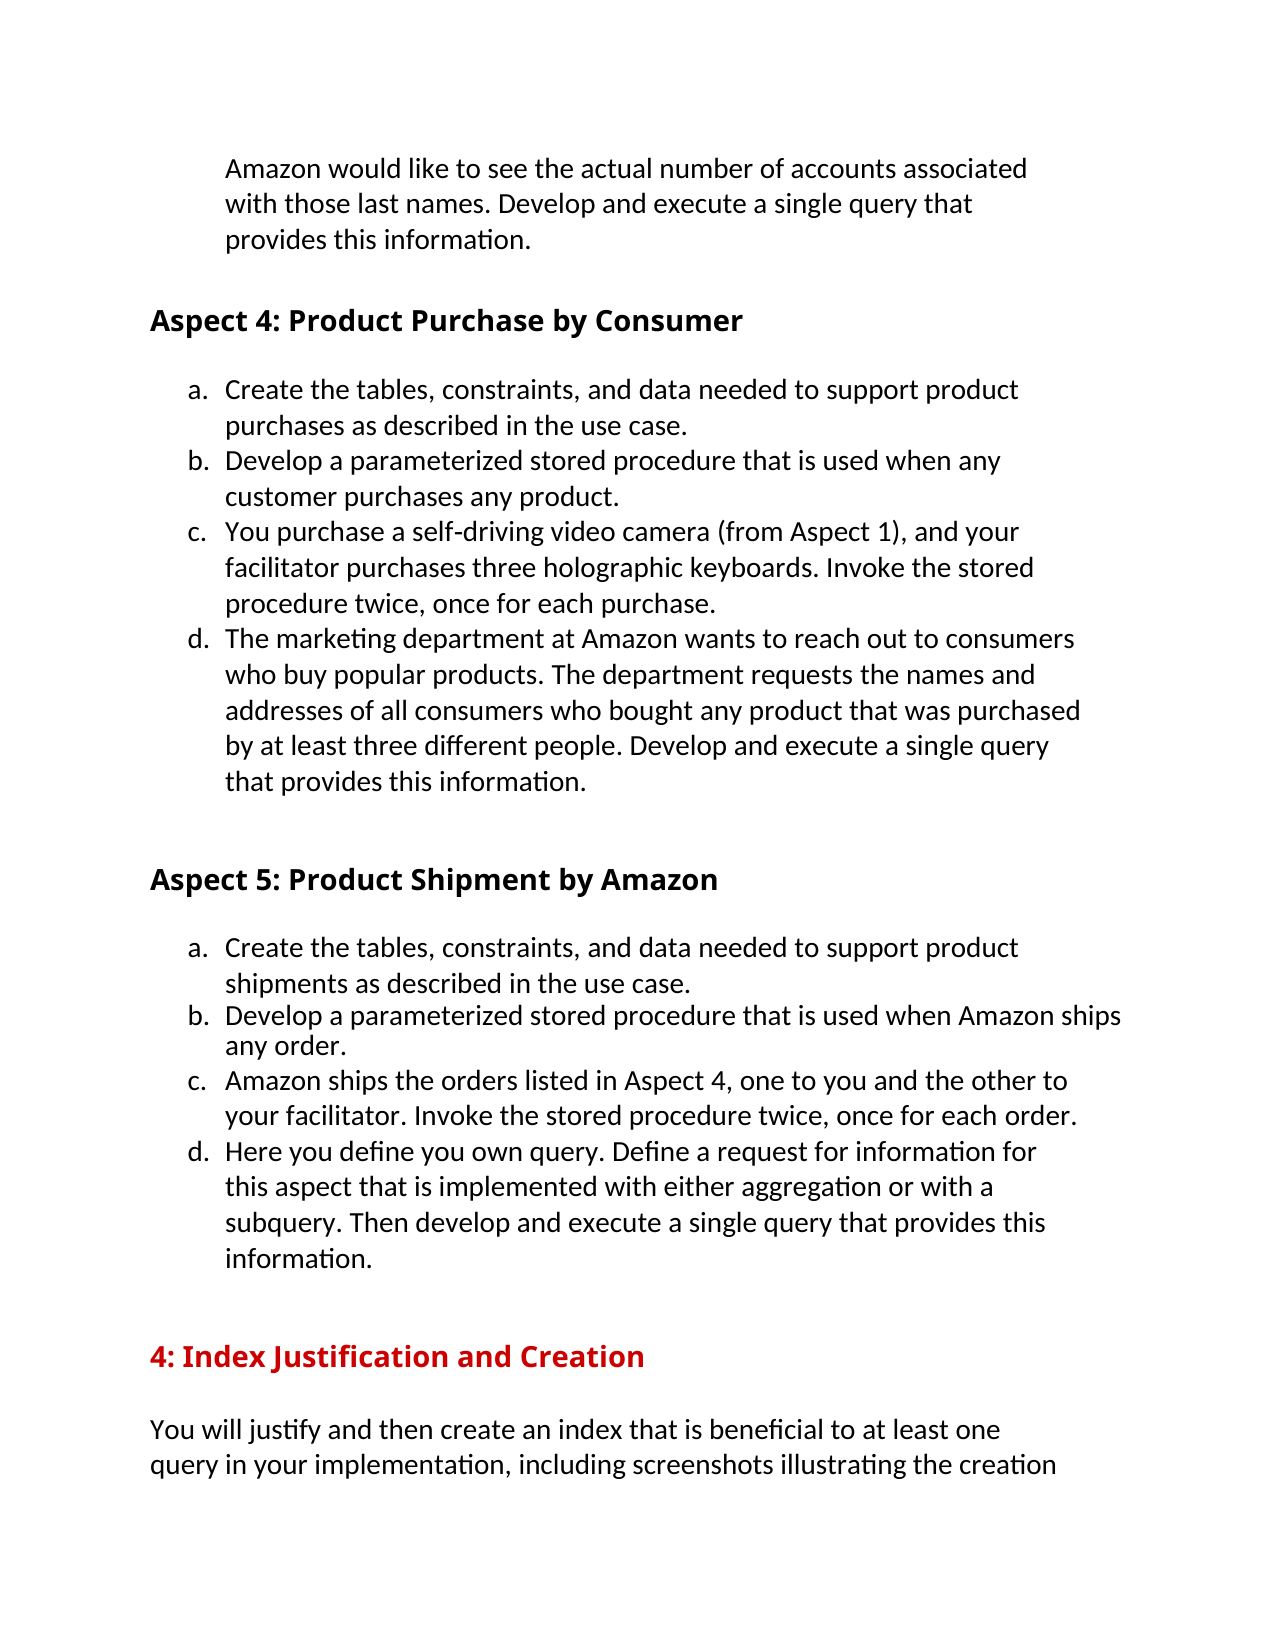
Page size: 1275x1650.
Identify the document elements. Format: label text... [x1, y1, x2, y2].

subtitle Aspect 5: Product Shipment by Amazon [150, 859, 1125, 899]
list Develop a parameterized stored procedure that is used when Amazon ships any order. [187, 1001, 1125, 1062]
list Develop a parameterized stored procedure that is used when any customer purchases any product. [187, 442, 1042, 513]
list The marketing department at Amazon wants to reach out to consumers who buy popular products. The department requests the names and addresses of all consumers who bought any product that was purchased by at least three different people. Develop and execute a single query that provides this information. [187, 620, 1089, 798]
list Amazon ships the orders listed in Aspect 4, one to you and the other to your facilitator. Invoke the stored procedure twice, once for each order. [187, 1062, 1080, 1133]
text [150, 1411, 1067, 1482]
subtitle Aspect 4: Product Purchase by Consumer [150, 301, 1125, 340]
subtitle 4: Index Justification and Creation [150, 1336, 1125, 1376]
list Create the tables, constraints, and data needed to support product purchases as described in the use case. [187, 371, 1069, 442]
list Here you define you own query. Define a request for information for this aspect that is implemented with either aggregation or with a subquery. Then develop and execute a single query that provides this information. [187, 1133, 1067, 1275]
list Create the tables, constraints, and data needed to support product shipments as described in the use case. [187, 929, 1072, 1001]
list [187, 150, 1073, 257]
list You purchase a self‐driving video camera (from Aspect 1), and your facilitator purchases three holographic keyboards. Invoke the stored procedure twice, once for each purchase. [187, 513, 1076, 620]
